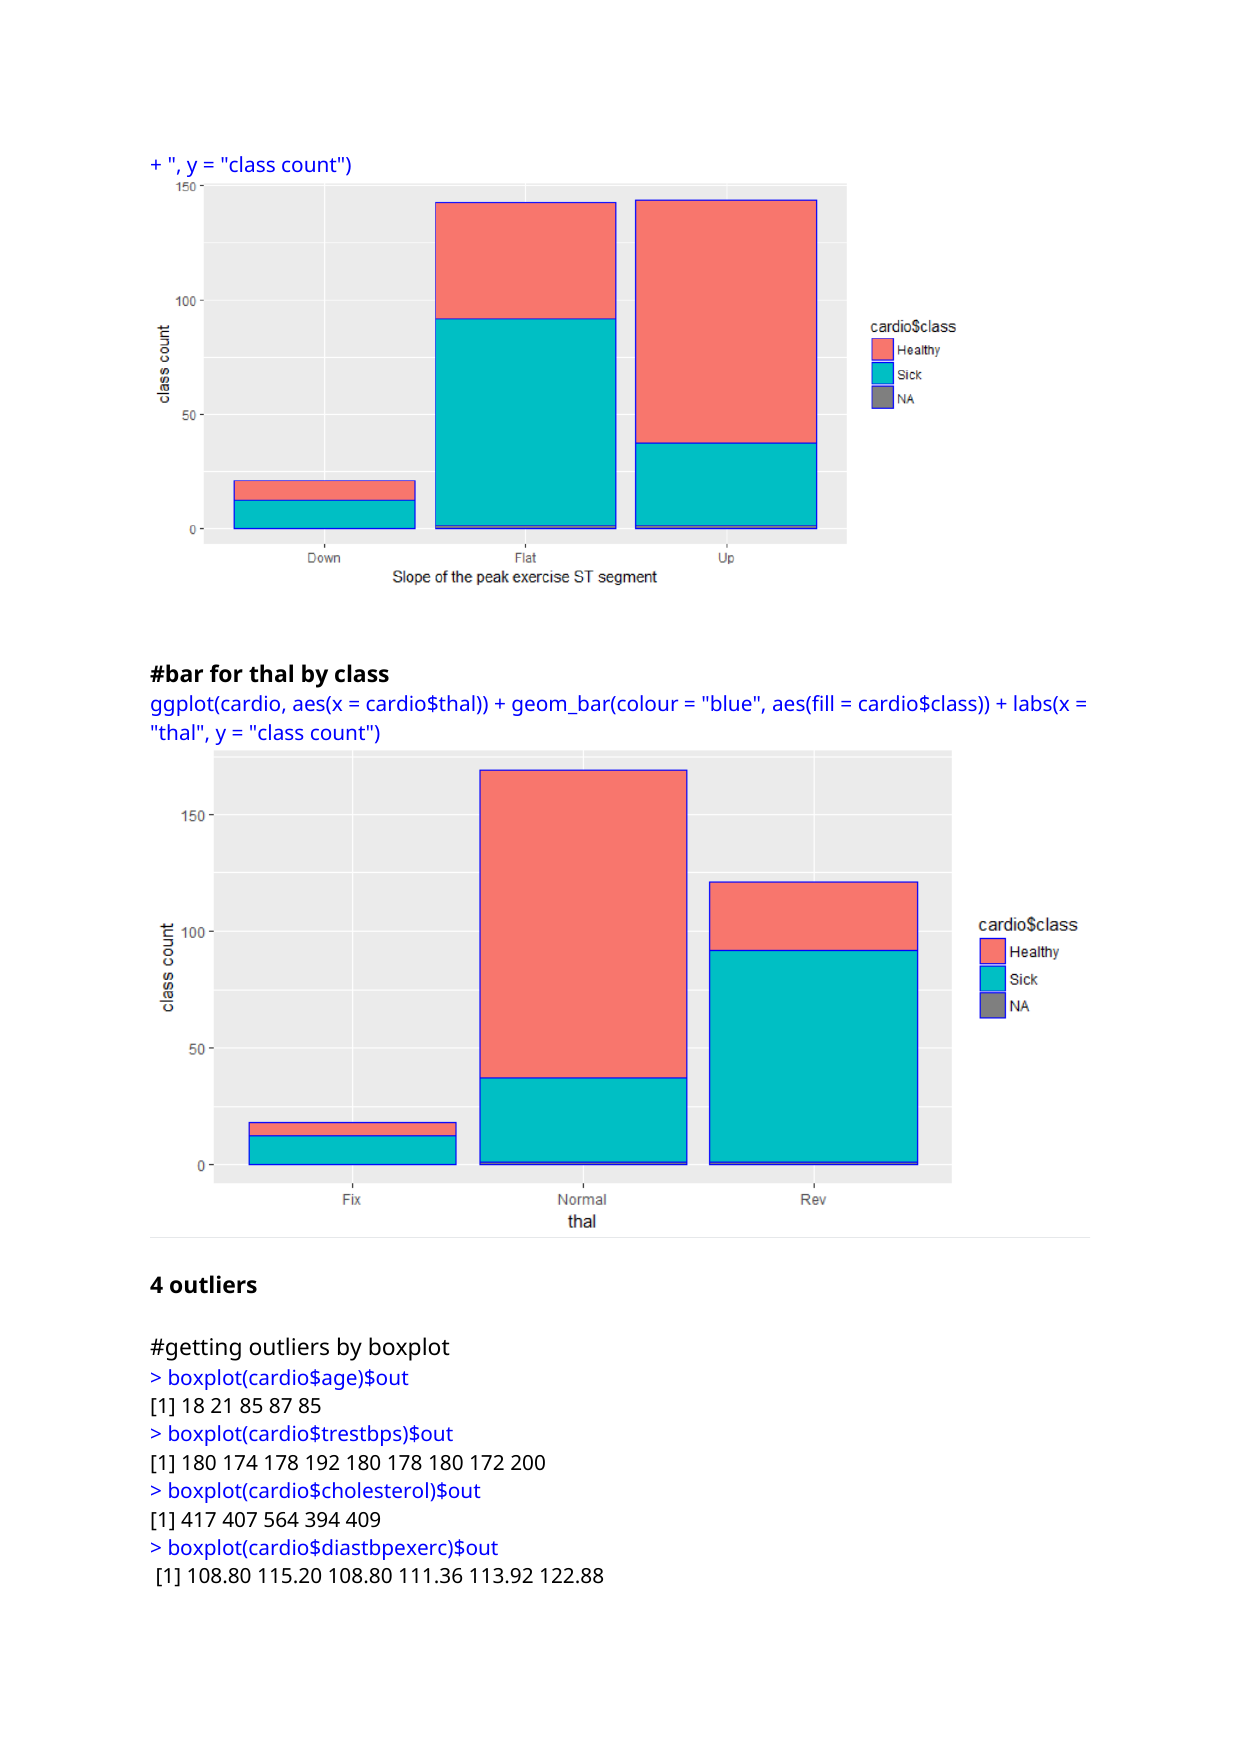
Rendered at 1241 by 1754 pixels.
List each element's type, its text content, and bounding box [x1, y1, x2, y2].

text > boxplot(cardio$cholesterol)$out [150, 1476, 1090, 1505]
text ggplot(cardio, aes(x = cardio$thal)) + geom_bar(colour = "blue", aes(fill = cardio$class)) + labs(x = "thal", y = "class count") [150, 689, 1090, 746]
text > boxplot(cardio$age)$out [150, 1363, 1090, 1391]
text #getting outliers by boxplot [150, 1331, 1090, 1363]
text [1] 108.80 115.20 108.80 111.36 113.92 122.88 [150, 1562, 1090, 1590]
text [1] 180 174 178 192 180 178 180 172 200 [150, 1448, 1090, 1476]
text [1] 18 21 85 87 85 [150, 1391, 1090, 1419]
text 4 outliers [150, 1269, 1090, 1300]
text > boxplot(cardio$diastbpexerc)$out [150, 1533, 1090, 1562]
text #bar for thal by class [150, 658, 1090, 689]
text > boxplot(cardio$trestbps)$out [150, 1419, 1090, 1448]
picture [150, 178, 968, 596]
text [1] 417 407 564 394 409 [150, 1505, 1090, 1533]
picture [150, 746, 1091, 1238]
